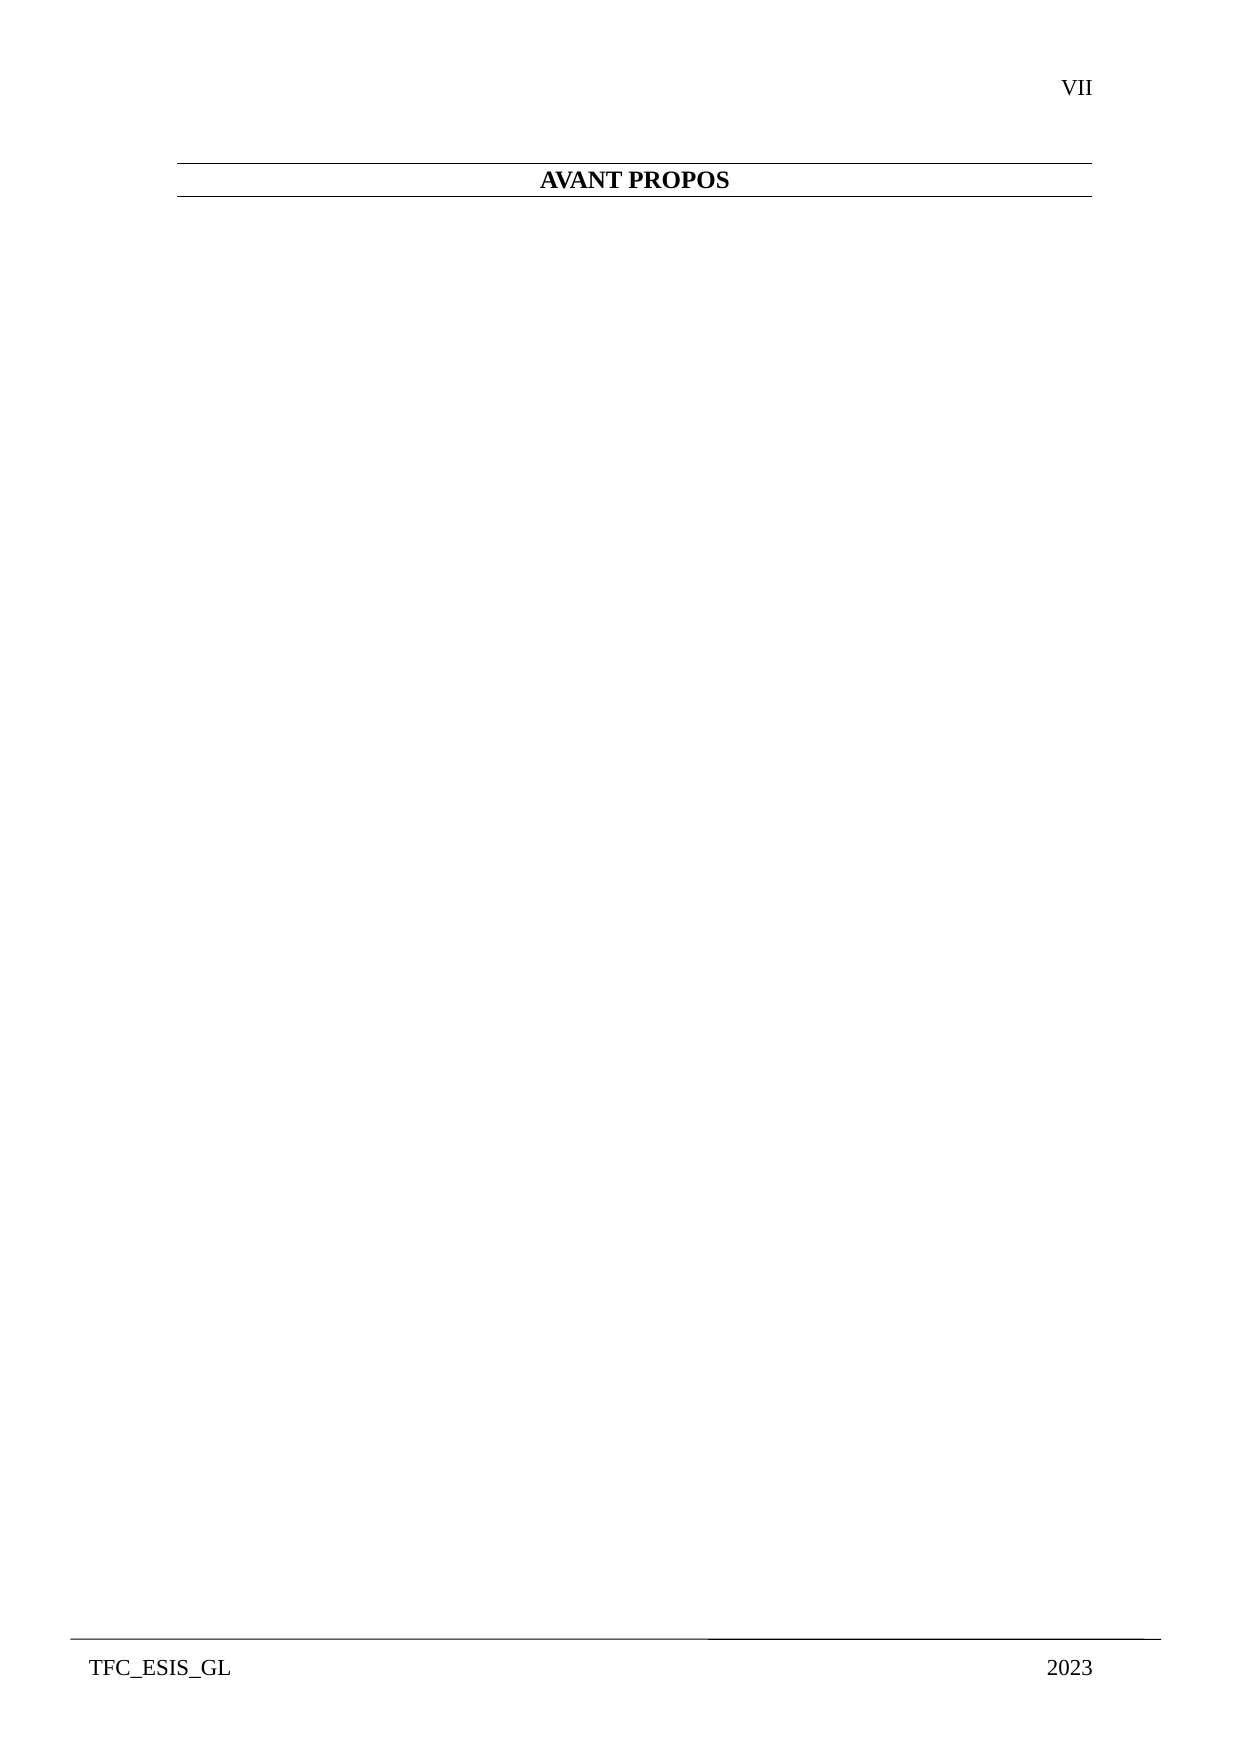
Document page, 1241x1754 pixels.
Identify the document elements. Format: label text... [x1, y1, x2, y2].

subtitle AVANT PROPOS [177, 164, 1092, 196]
